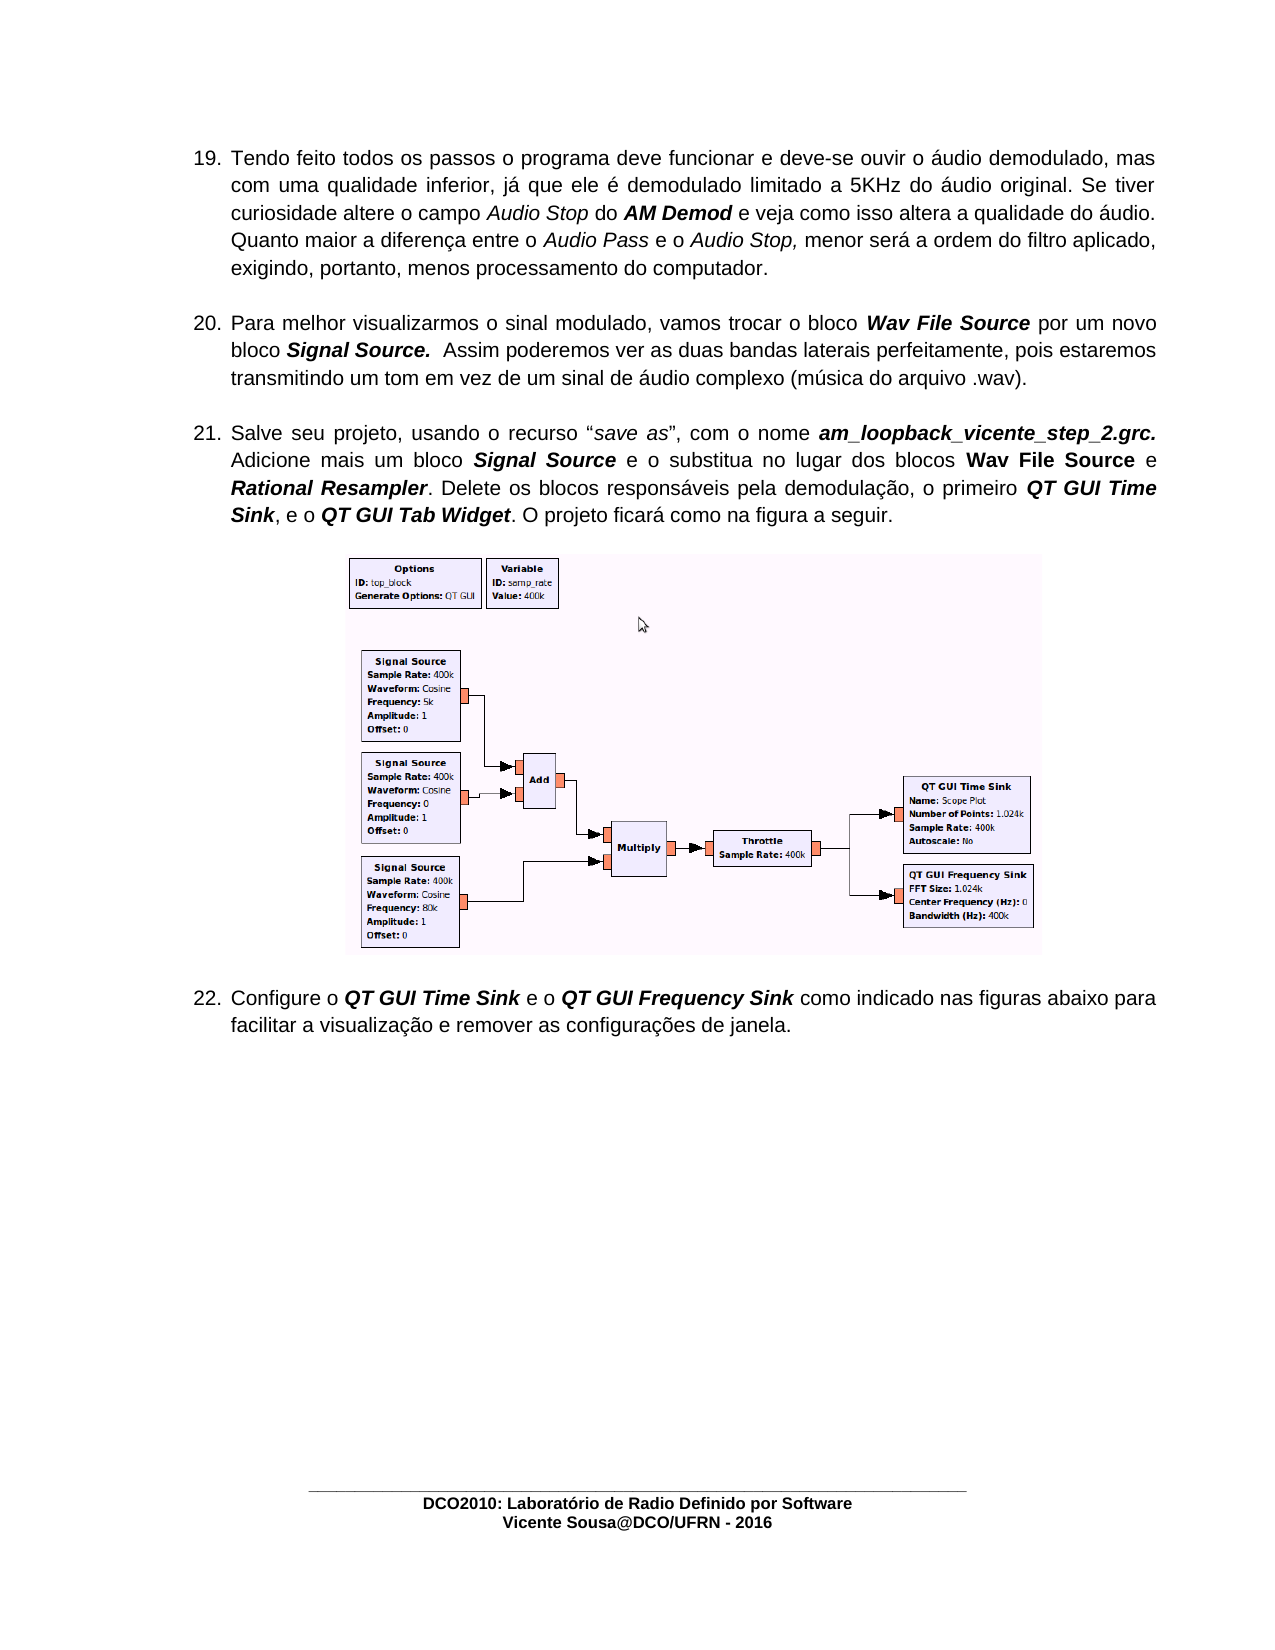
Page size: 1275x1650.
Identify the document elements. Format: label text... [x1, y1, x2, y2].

list Tendo feito todos os passos o programa deve funcionar e deve-se ouvir o áudio demodulado, mas com uma qualidade inferior, já que ele é demodulado limitado a 5KHz do áudio original. Se tiver curiosidade altere o campo Audio Stop do AM Demod e veja como isso altera a qualidade do áudio. Quanto maior a diferença entre o Audio Pass e o Audio Stop, menor será a ordem do filtro aplicado, exigindo, portanto, menos processamento do computador. [193, 146, 1157, 279]
picture [345, 554, 1043, 955]
list Configure o QT GUI Time Sink e o QT GUI Frequency Sink como indicado nas figuras abaixo para facilitar a visualização e remover as configurações de janela. [193, 986, 1157, 1037]
list Para melhor visualizarmos o sinal modulado, vamos trocar o bloco Wav File Source por um novo bloco Signal Source. Assim poderemos ver as duas bandas laterais perfeitamente, pois estaremos transmitindo um tom em vez de um sinal de áudio complexo (música do arquivo .wav). [193, 311, 1157, 389]
list Salve seu projeto, usando o recurso “save as”, com o nome am_loopback_vicente_step_2.grc. Adicione mais um bloco Signal Source e o substitua no lugar dos blocos Wav File Source e Rational Resampler. Delete os blocos responsáveis pela demodulação, o primeiro QT GUI Time Sink, e o QT GUI Tab Widget. O projeto ficará como na figura a seguir. [193, 421, 1157, 527]
